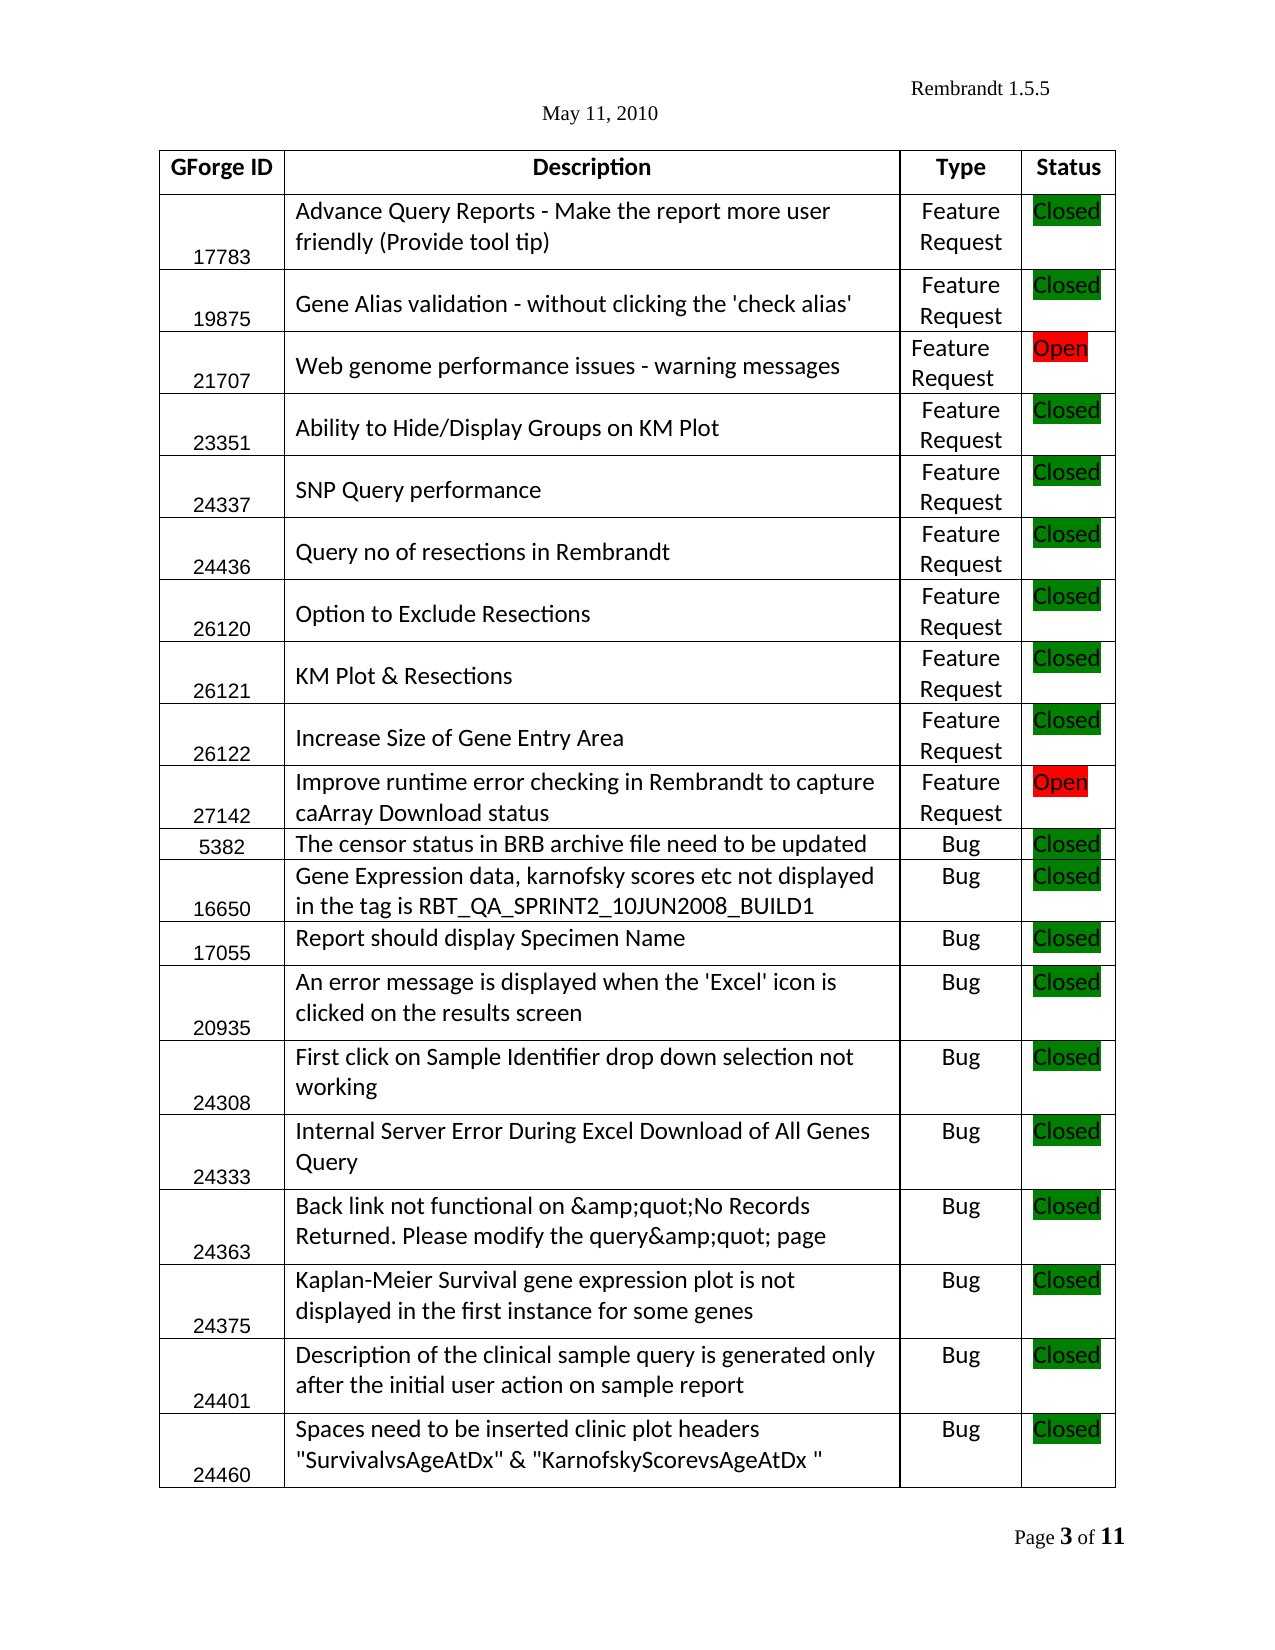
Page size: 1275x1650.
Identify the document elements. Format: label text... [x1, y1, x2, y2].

table_header Description [285, 151, 899, 194]
table_cell 24436 [160, 518, 284, 579]
table_cell SNP Query performance [285, 456, 899, 517]
table_header Status [1022, 151, 1115, 194]
table_cell 27142 [160, 766, 284, 827]
table_cell Bug [901, 1265, 1021, 1338]
table_cell Bug [901, 1190, 1021, 1263]
table_cell Gene Expression data, karnofsky scores etc not displayed in the tag is RBT_QA_SPRINT2_10JUN2008_BUILD1 [285, 860, 899, 921]
table_cell Closed [1022, 1265, 1115, 1338]
table_cell 24401 [160, 1339, 284, 1413]
table_cell First click on Sample Identifier drop down selection not working [285, 1041, 899, 1114]
table_cell Feature Request [901, 642, 1021, 703]
table_cell Closed [1022, 1339, 1115, 1413]
table_cell Ability to Hide/Display Groups on KM Plot [285, 394, 899, 455]
table_cell Bug [901, 966, 1021, 1040]
table_cell Closed [1022, 1190, 1115, 1263]
table_cell Closed [1022, 195, 1115, 269]
table_cell Closed [1022, 580, 1115, 641]
table_cell Bug [901, 922, 1021, 965]
table_cell Closed [1101, 829, 1115, 859]
table_cell Bug [901, 1041, 1021, 1114]
table_cell Closed [1022, 394, 1115, 455]
table_cell Closed [1022, 642, 1115, 703]
table_cell 24363 [160, 1190, 284, 1263]
table_cell Improve runtime error checking in Rembrandt to capture caArray Download status [285, 766, 899, 827]
table_cell 24375 [160, 1265, 284, 1338]
table_cell 26121 [160, 642, 284, 703]
table_cell An error message is displayed when the 'Excel' icon is clicked on the results screen [285, 966, 899, 1040]
table_cell Back link not functional on &amp;quot;No Records Returned. Please modify the query&amp;quot; page [285, 1190, 899, 1263]
table_cell Kaplan-Meier Survival gene expression plot is not displayed in the first instance for some genes [285, 1265, 899, 1338]
table_cell Open [1022, 332, 1115, 393]
table_cell Feature Request [901, 704, 1021, 765]
table_cell 23351 [160, 394, 284, 455]
table_cell Spaces need to be inserted clinic plot headers "SurvivalvsAgeAtDx" & "KarnofskyScorevsAgeAtDx " [285, 1414, 899, 1487]
table_cell Query no of resections in Rembrandt [285, 518, 899, 579]
table_cell The censor status in BRB archive file need to be updated [285, 829, 899, 859]
table_cell Feature Request [901, 518, 1021, 579]
table_cell Advance Query Reports - Make the report more user friendly (Provide tool tip) [285, 195, 899, 269]
table_cell Bug [901, 1339, 1021, 1413]
table_cell Closed [1022, 1115, 1115, 1189]
table_cell 24460 [160, 1414, 284, 1487]
table_cell 17055 [160, 922, 284, 965]
table_cell 20935 [160, 966, 284, 1040]
table_cell Feature Request [901, 195, 1021, 269]
table_cell 5382 [160, 829, 284, 859]
table_header Type [901, 151, 1021, 194]
table_cell 24333 [160, 1115, 284, 1189]
table_cell Report should display Specimen Name [285, 922, 899, 965]
table_cell Gene Alias validation - without clicking the 'check alias' [285, 270, 899, 331]
table_cell 16650 [160, 860, 284, 921]
table_header GForge ID [160, 151, 284, 194]
table_cell Closed [1022, 704, 1115, 765]
table_cell Feature Request [901, 332, 1021, 393]
table_cell Closed [1022, 860, 1115, 921]
table_cell Bug [901, 1414, 1021, 1487]
table_cell Closed [1022, 518, 1115, 579]
table_cell Feature Request [901, 270, 1021, 331]
table_cell 17783 [160, 195, 284, 269]
table_cell Option to Exclude Resections [285, 580, 899, 641]
table_cell Closed [1022, 966, 1115, 1040]
table_cell Bug [901, 829, 1021, 859]
table_cell Bug [901, 860, 1021, 921]
table_cell Bug [901, 1115, 1021, 1189]
table_cell 24308 [160, 1041, 284, 1114]
table_cell Closed [1022, 922, 1115, 965]
table_cell Closed [1022, 1041, 1115, 1114]
table_cell Web genome performance issues - warning messages [285, 332, 899, 393]
table_cell Closed [1022, 456, 1115, 517]
table_cell Feature Request [901, 580, 1021, 641]
table_cell 21707 [160, 332, 284, 393]
table_cell 26122 [160, 704, 284, 765]
table_cell Closed [1022, 270, 1115, 331]
table_cell 24337 [160, 456, 284, 517]
table_cell Feature Request [901, 456, 1021, 517]
table_cell Open [1022, 766, 1115, 827]
table_cell Feature Request [901, 394, 1021, 455]
table_cell KM Plot & Resections [285, 642, 899, 703]
table_cell 26120 [160, 580, 284, 641]
table_cell Internal Server Error During Excel Download of All Genes Query [285, 1115, 899, 1189]
table_cell Description of the clinical sample query is generated only after the initial user action on sample report [285, 1339, 899, 1413]
table_cell Closed [1022, 1414, 1115, 1487]
table_cell 19875 [160, 270, 284, 331]
table_cell Increase Size of Gene Entry Area [285, 704, 899, 765]
table_cell Feature Request [901, 766, 1021, 827]
